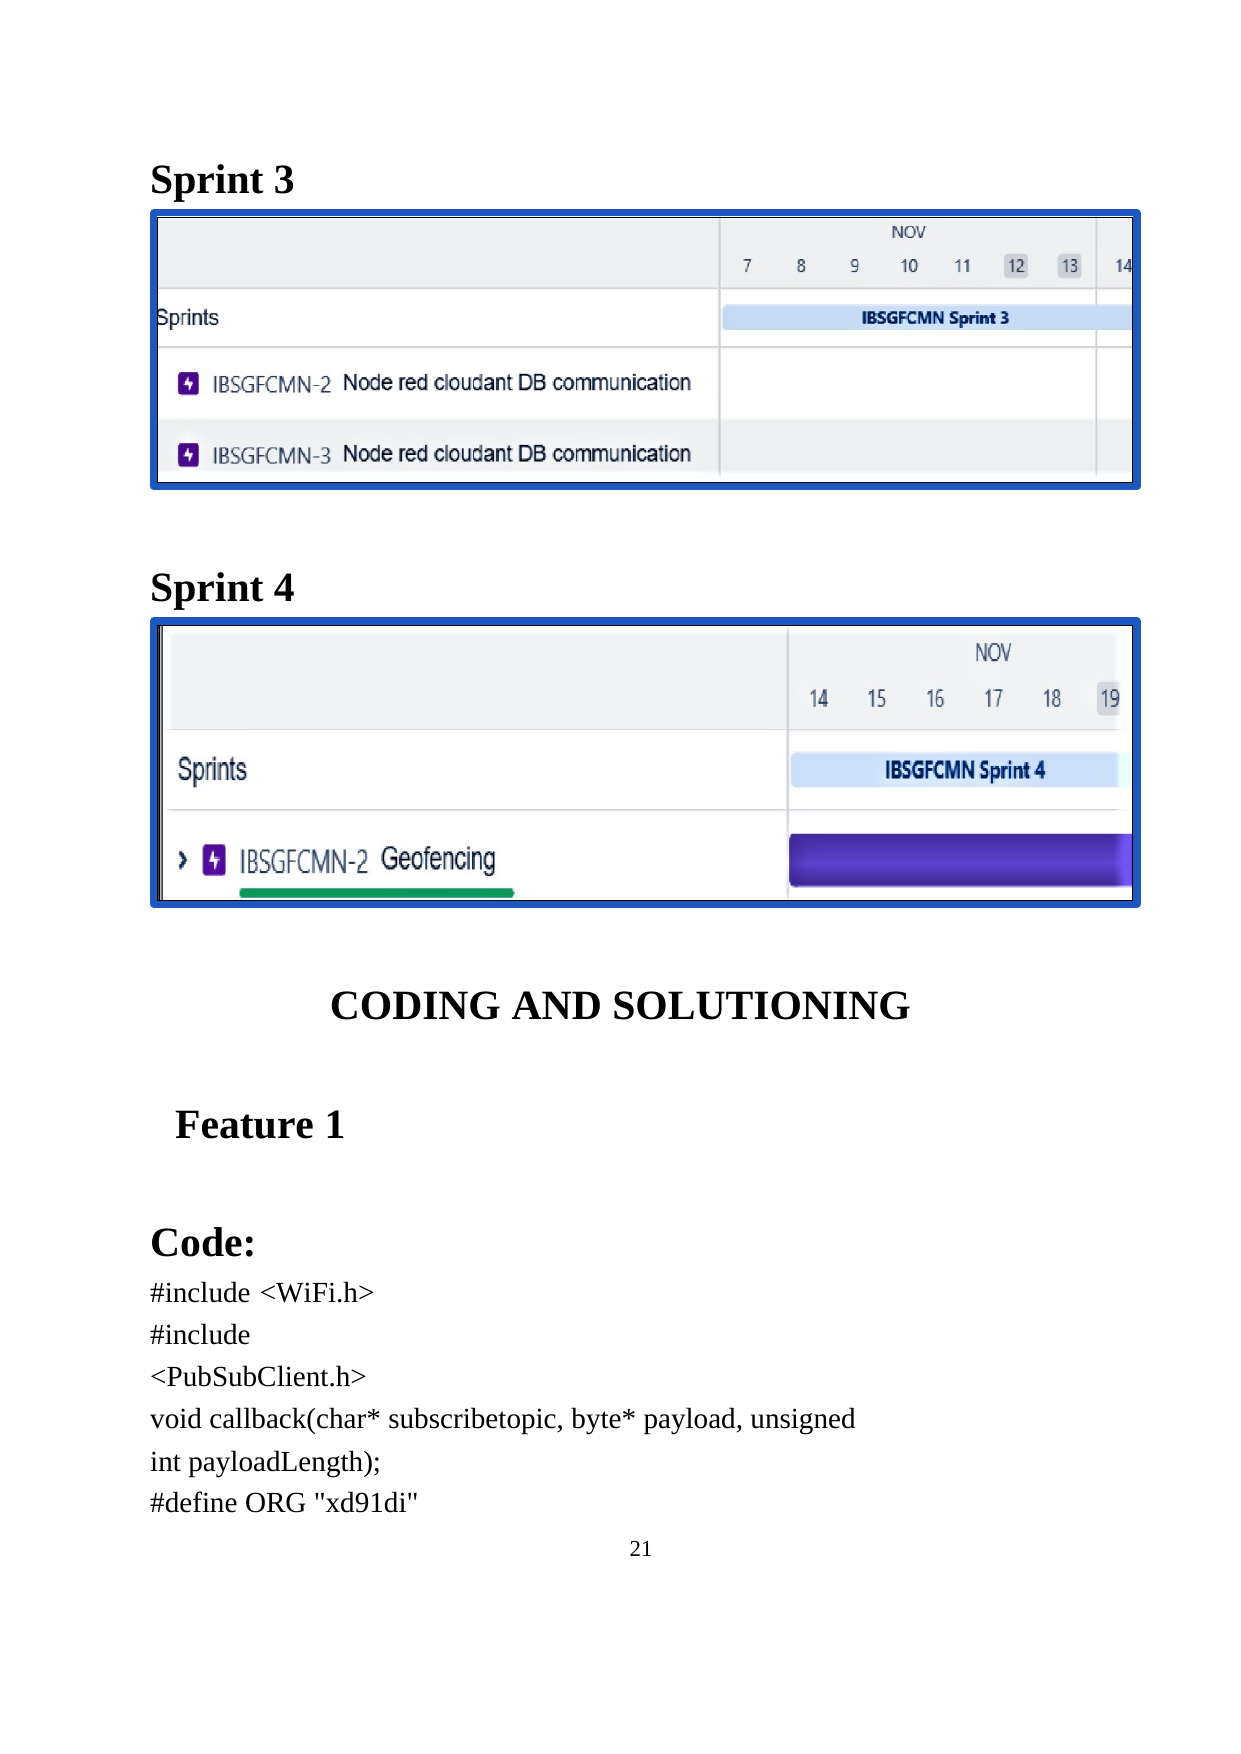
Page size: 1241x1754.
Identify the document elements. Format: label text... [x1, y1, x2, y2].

subtitle Sprint 3 [150, 155, 1194, 203]
text Sprint 4 [150, 563, 1194, 611]
list Feature 1 Code: [150, 1028, 358, 1266]
subtitle CODING AND SOLUTIONING [137, 980, 1103, 1028]
picture [158, 626, 1132, 900]
text #include <WiFi.h> #include <PubSubClient.h> [150, 1275, 440, 1393]
text #define ORG "xd91di" [150, 1486, 1194, 1519]
picture [158, 218, 1132, 482]
text void callback(char* subscribetopic, byte* payload, unsigned int payloadLength); [150, 1401, 893, 1477]
